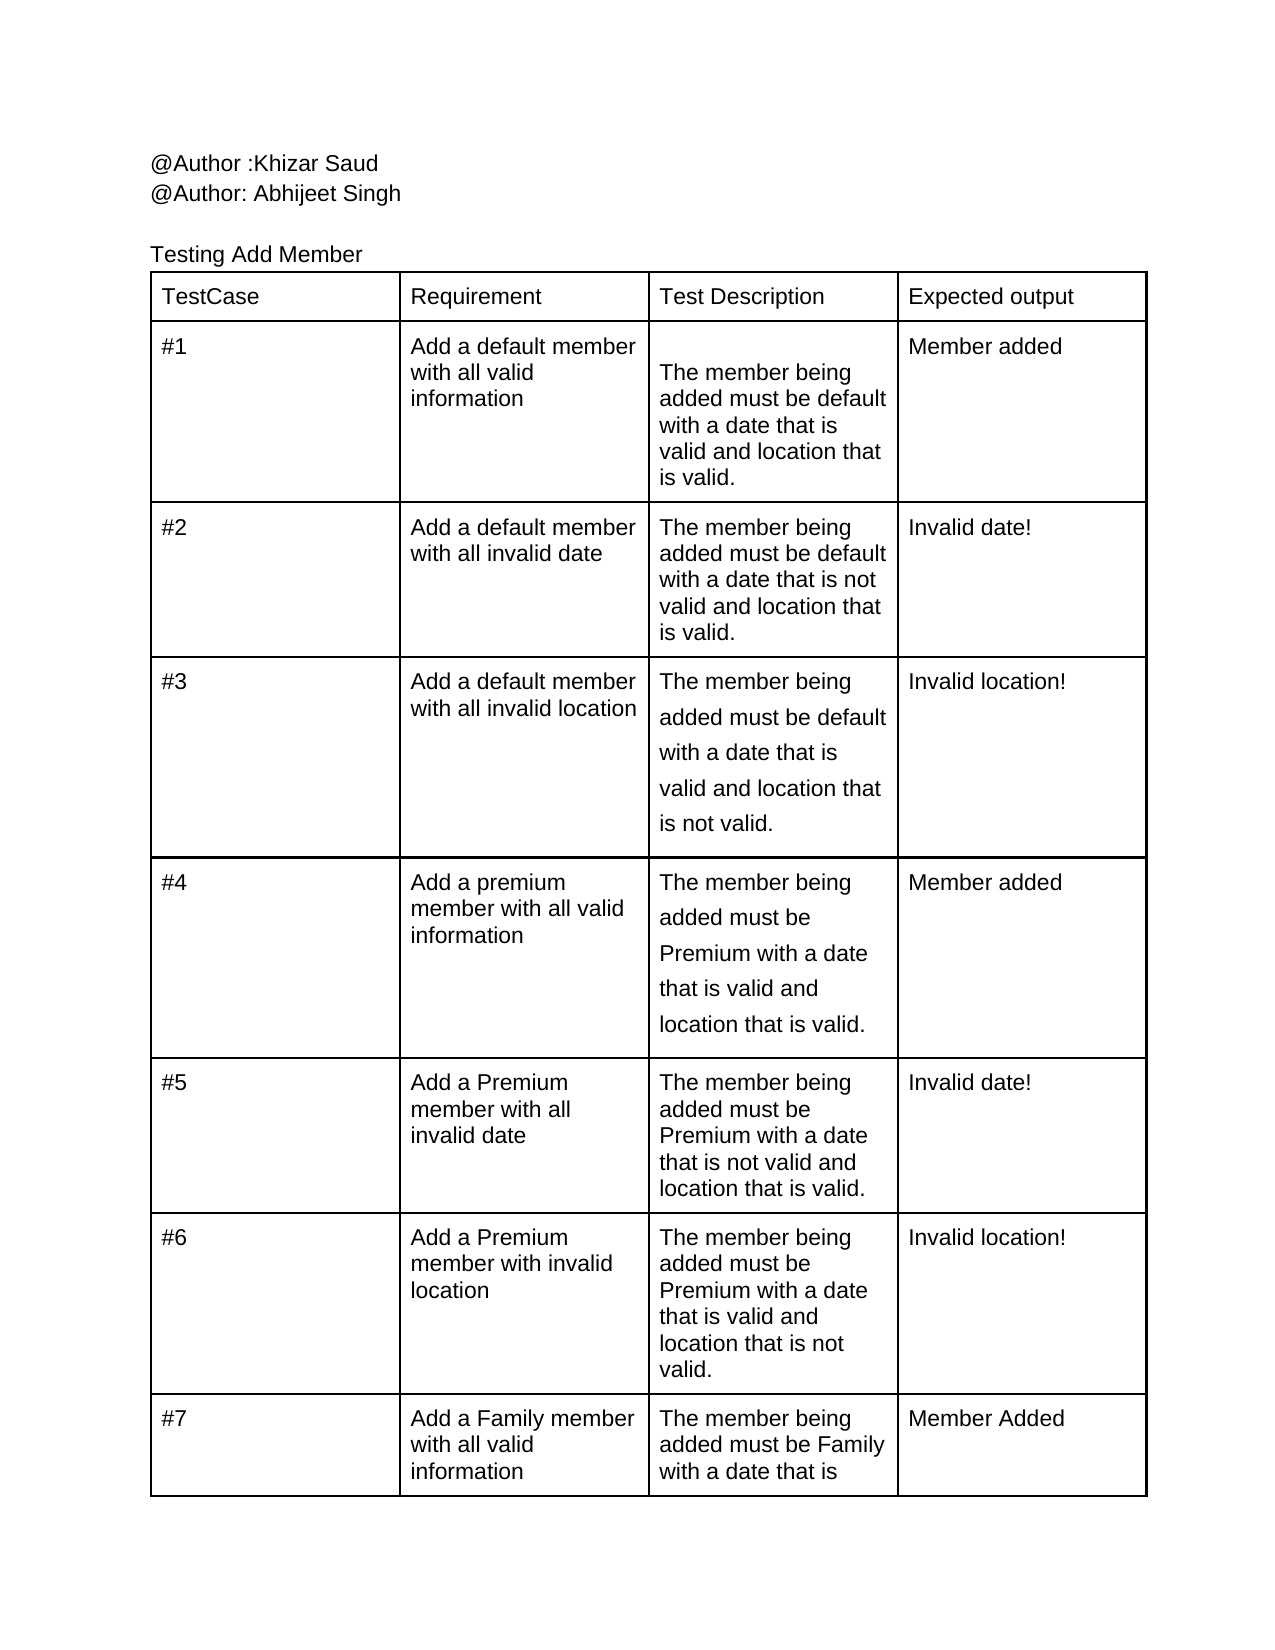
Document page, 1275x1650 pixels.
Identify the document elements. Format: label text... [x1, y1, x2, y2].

table_cell #3 [152, 658, 399, 856]
text @Author: Abhijeet Singh [150, 180, 1125, 207]
table_cell #7 [152, 1395, 399, 1494]
table_cell The member being added must be default with a date that is valid and location that is valid. [650, 322, 897, 501]
table_cell Add a default member with all valid information [401, 322, 648, 501]
text Testing Add Member [150, 241, 1125, 267]
table_cell Add a Premium member with invalid location [401, 1214, 648, 1393]
table_cell The member being added must be default with a date that is valid and location that is not valid. [650, 658, 897, 856]
table_cell Add a default member with all invalid location [401, 658, 648, 856]
table_cell The member being added must be Premium with a date that is valid and location that is valid. [650, 859, 897, 1057]
table_cell The member being added must be Premium with a date that is not valid and location that is valid. [650, 1059, 897, 1212]
table_cell The member being added must be default with a date that is not valid and location that is valid. [650, 503, 897, 656]
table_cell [401, 1395, 648, 1494]
table_cell Invalid date! [899, 503, 1145, 656]
table_header TestCase [152, 273, 399, 320]
table_cell The member being added must be Premium with a date that is valid and location that is not valid. [650, 1214, 897, 1393]
table_cell Invalid location! [899, 658, 1145, 856]
table_header Requirement [401, 273, 648, 320]
text @Author :Khizar Saud [150, 150, 1125, 176]
table_cell Add a Premium member with all invalid date [401, 1059, 648, 1212]
table_cell #5 [152, 1059, 399, 1212]
table_cell Invalid location! [899, 1214, 1145, 1393]
table_header Test Description [650, 273, 897, 320]
table_cell #1 [152, 322, 399, 501]
table_cell Add a default member with all invalid date [401, 503, 648, 656]
table_header Expected output [899, 273, 1145, 320]
table_cell #6 [152, 1214, 399, 1393]
table_cell Member Added [899, 1395, 1145, 1494]
table_cell Add a premium member with all valid information [401, 859, 648, 1057]
table_cell Member added [899, 322, 1145, 501]
table_cell Member added [899, 859, 1145, 1057]
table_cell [650, 1395, 897, 1494]
table_cell #4 [152, 859, 399, 1057]
table_cell Invalid date! [899, 1059, 1145, 1212]
table_cell #2 [152, 503, 399, 656]
